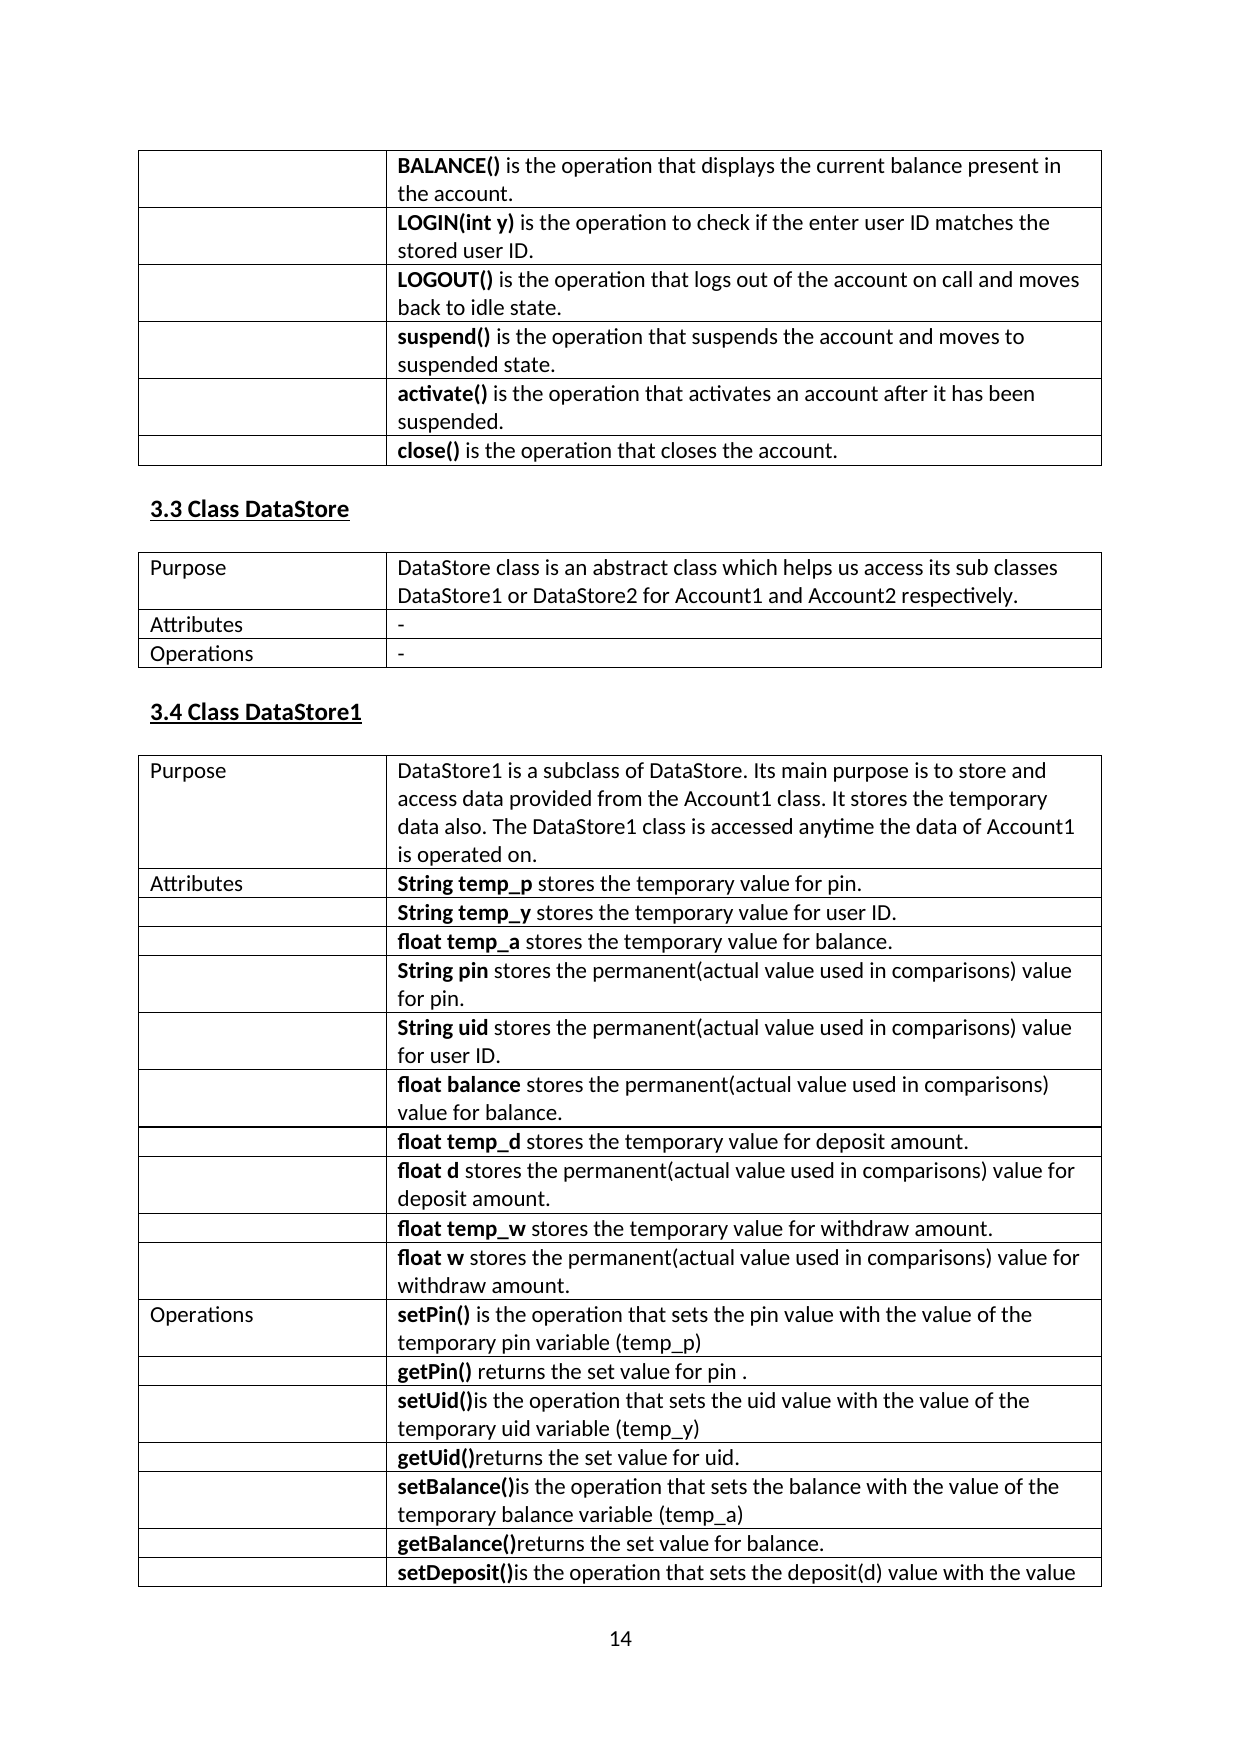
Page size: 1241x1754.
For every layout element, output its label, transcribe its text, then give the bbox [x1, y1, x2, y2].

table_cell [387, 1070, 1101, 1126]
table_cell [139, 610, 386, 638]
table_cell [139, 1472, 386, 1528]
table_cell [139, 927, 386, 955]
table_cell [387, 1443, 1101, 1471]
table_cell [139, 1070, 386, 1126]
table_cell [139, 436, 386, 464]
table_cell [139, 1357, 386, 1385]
text 3.4 Class DataStore1 [150, 696, 1090, 727]
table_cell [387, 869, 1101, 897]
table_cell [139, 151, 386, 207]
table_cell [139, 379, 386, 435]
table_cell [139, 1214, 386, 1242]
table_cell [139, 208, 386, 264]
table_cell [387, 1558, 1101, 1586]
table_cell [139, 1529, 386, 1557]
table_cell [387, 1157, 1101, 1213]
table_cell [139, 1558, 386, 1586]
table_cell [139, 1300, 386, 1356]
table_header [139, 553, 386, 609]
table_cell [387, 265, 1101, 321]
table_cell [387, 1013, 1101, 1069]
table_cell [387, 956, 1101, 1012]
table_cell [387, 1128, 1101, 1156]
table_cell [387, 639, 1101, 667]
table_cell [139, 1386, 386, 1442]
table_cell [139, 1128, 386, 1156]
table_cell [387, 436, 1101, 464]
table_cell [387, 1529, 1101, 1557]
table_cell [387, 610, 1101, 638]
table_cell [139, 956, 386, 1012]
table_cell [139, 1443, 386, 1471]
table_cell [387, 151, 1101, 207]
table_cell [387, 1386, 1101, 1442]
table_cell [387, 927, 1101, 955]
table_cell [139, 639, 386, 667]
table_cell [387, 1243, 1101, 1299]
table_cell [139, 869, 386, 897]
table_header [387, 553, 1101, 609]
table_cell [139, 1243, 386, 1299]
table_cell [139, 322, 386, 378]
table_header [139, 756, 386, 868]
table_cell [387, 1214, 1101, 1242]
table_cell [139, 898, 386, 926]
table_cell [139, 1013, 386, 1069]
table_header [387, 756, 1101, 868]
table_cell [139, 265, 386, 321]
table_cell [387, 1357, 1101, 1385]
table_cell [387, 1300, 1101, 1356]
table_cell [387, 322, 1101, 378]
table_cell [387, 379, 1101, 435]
text 3.3 Class DataStore [150, 493, 1090, 524]
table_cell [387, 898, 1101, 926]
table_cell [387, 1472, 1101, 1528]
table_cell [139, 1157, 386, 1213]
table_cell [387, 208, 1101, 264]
